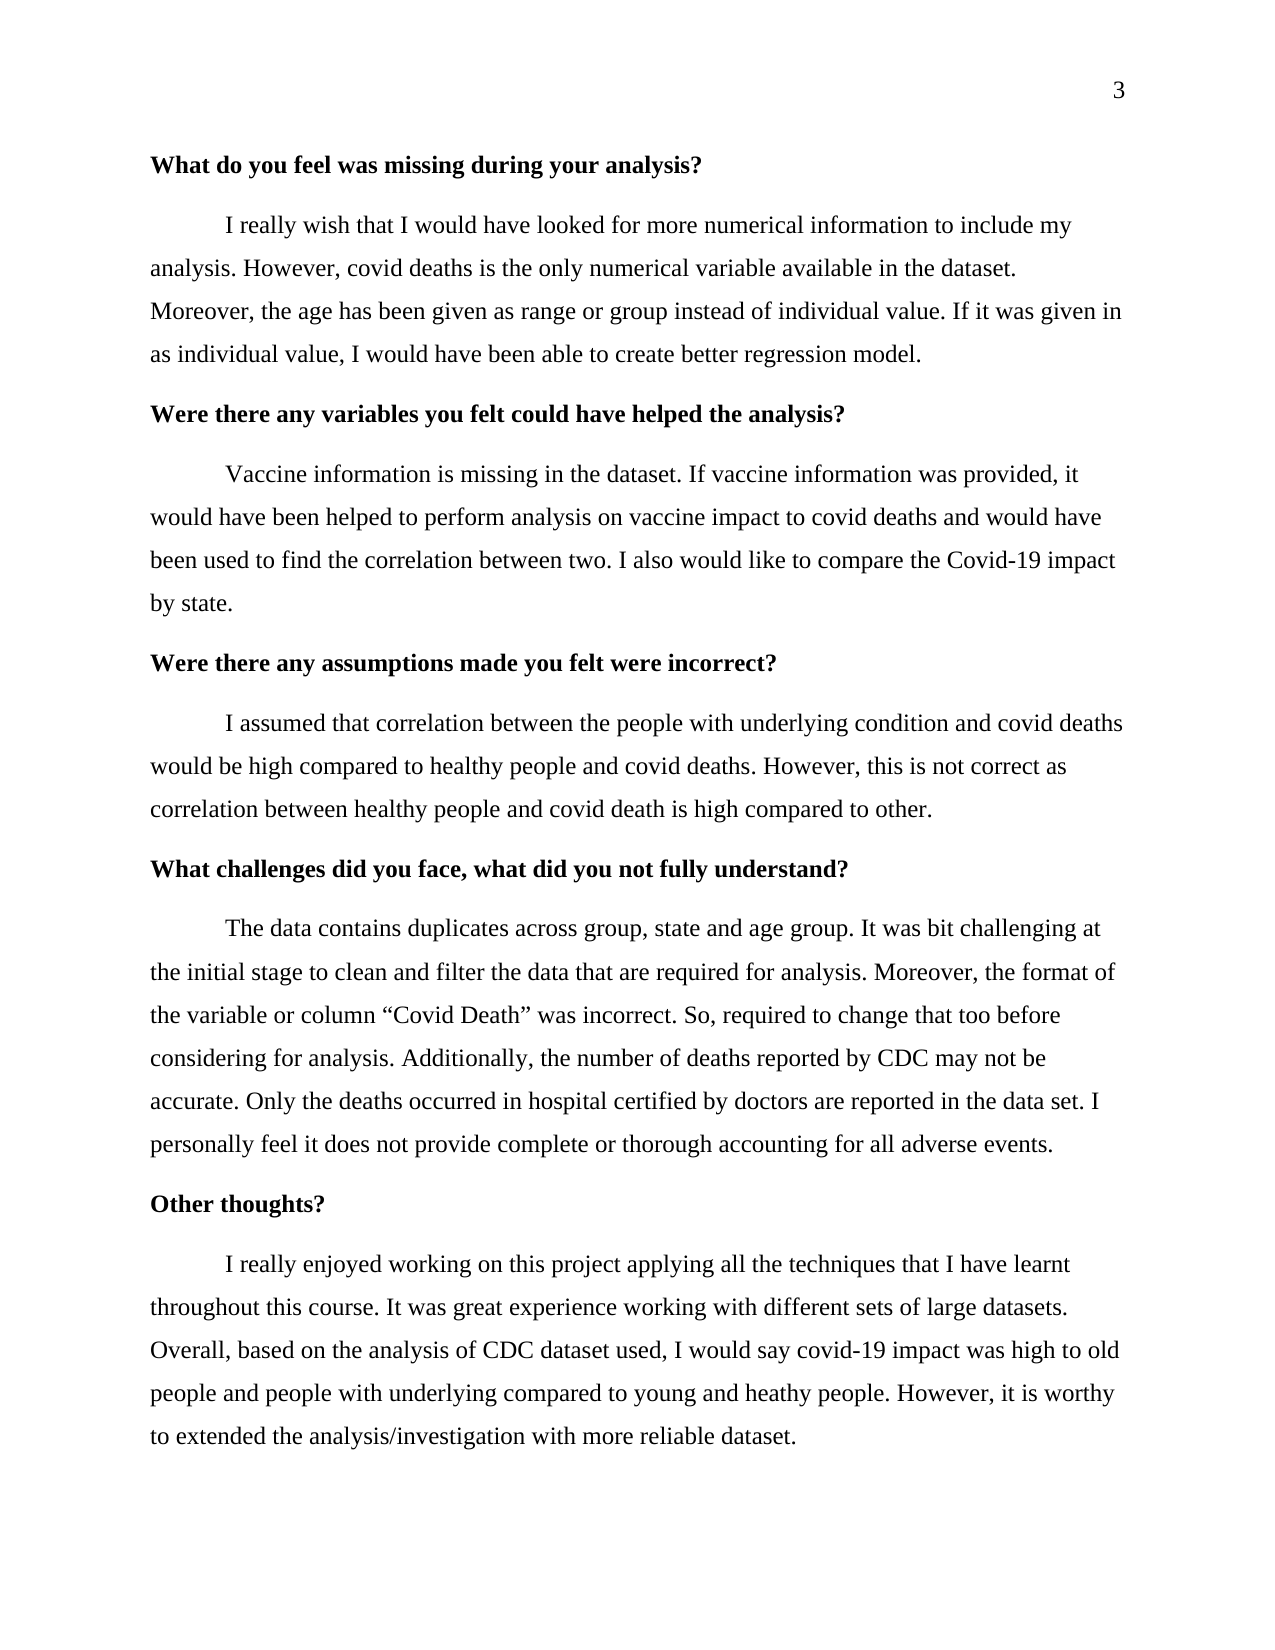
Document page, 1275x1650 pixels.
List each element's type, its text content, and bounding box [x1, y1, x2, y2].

text What do you feel was missing during your analysis? [150, 150, 1125, 179]
text I really enjoyed working on this project applying all the techniques that I have learnt throughout this course. It was great experience working with different sets of large datasets. Overall, based on the analysis of CDC dataset used, I would say covid-19 impact was high to old people and people with underlying compared to young and heathy people. However, it is worthy to extended the analysis/investigation with more reliable dataset. [150, 1249, 1125, 1450]
text Other thoughts? [150, 1189, 1125, 1218]
text I really wish that I would have looked for more numerical information to include my analysis. However, covid deaths is the only numerical variable available in the dataset. Moreover, the age has been given as range or group instead of individual value. If it was given in as individual value, I would have been able to create better regression model. [150, 210, 1125, 368]
text Were there any assumptions made you felt were incorrect? [150, 648, 1125, 677]
text Were there any variables you felt could have helped the analysis? [150, 399, 1125, 428]
text Vaccine information is missing in the dataset. If vaccine information was provided, it would have been helped to perform analysis on vaccine impact to covid deaths and would have been used to find the correlation between two. I also would like to compare the Covid-19 impact by state. [150, 459, 1125, 617]
text I assumed that correlation between the people with underlying condition and covid deaths would be high compared to healthy people and covid deaths. However, this is not correct as correlation between healthy people and covid death is high compared to other. [150, 708, 1125, 823]
text What challenges did you face, what did you not fully understand? [150, 854, 1125, 882]
text The data contains duplicates across group, state and age group. It was bit challenging at the initial stage to clean and filter the data that are required for analysis. Moreover, the format of the variable or column “Covid Death” was incorrect. So, required to change that too before considering for analysis. Additionally, the number of deaths reported by CDC may not be accurate. Only the deaths occurred in hospital certified by doctors are reported in the data set. I personally feel it does not provide complete or thorough accounting for all adverse events. [150, 913, 1125, 1158]
